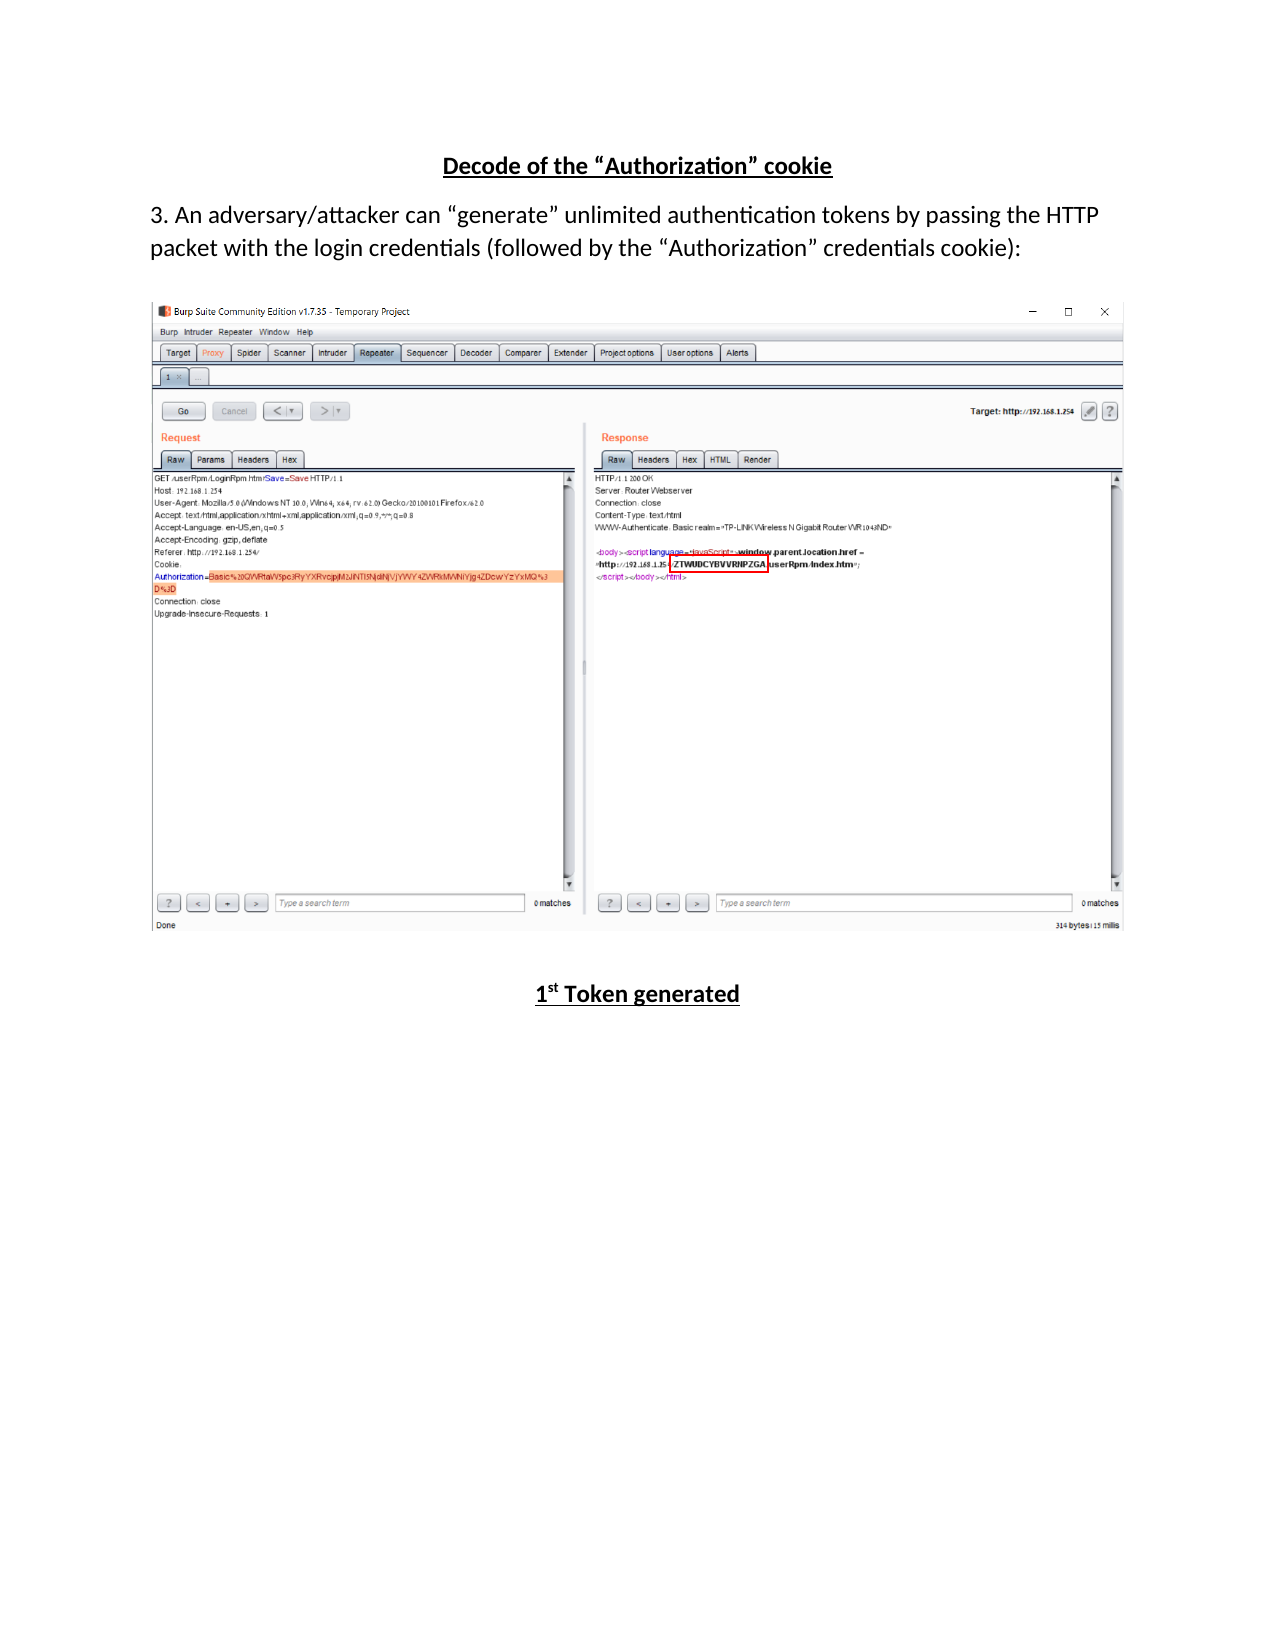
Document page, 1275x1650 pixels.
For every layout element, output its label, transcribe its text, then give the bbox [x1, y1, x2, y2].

text 3. An adversary/attacker can “generate” unlimited authentication tokens by passing the HTTP packet with the login credentials (followed by the “Authorization” credentials cookie): [150, 199, 1125, 263]
text Decode of the “Authorization” cookie [150, 150, 1125, 181]
picture [151, 302, 1124, 930]
